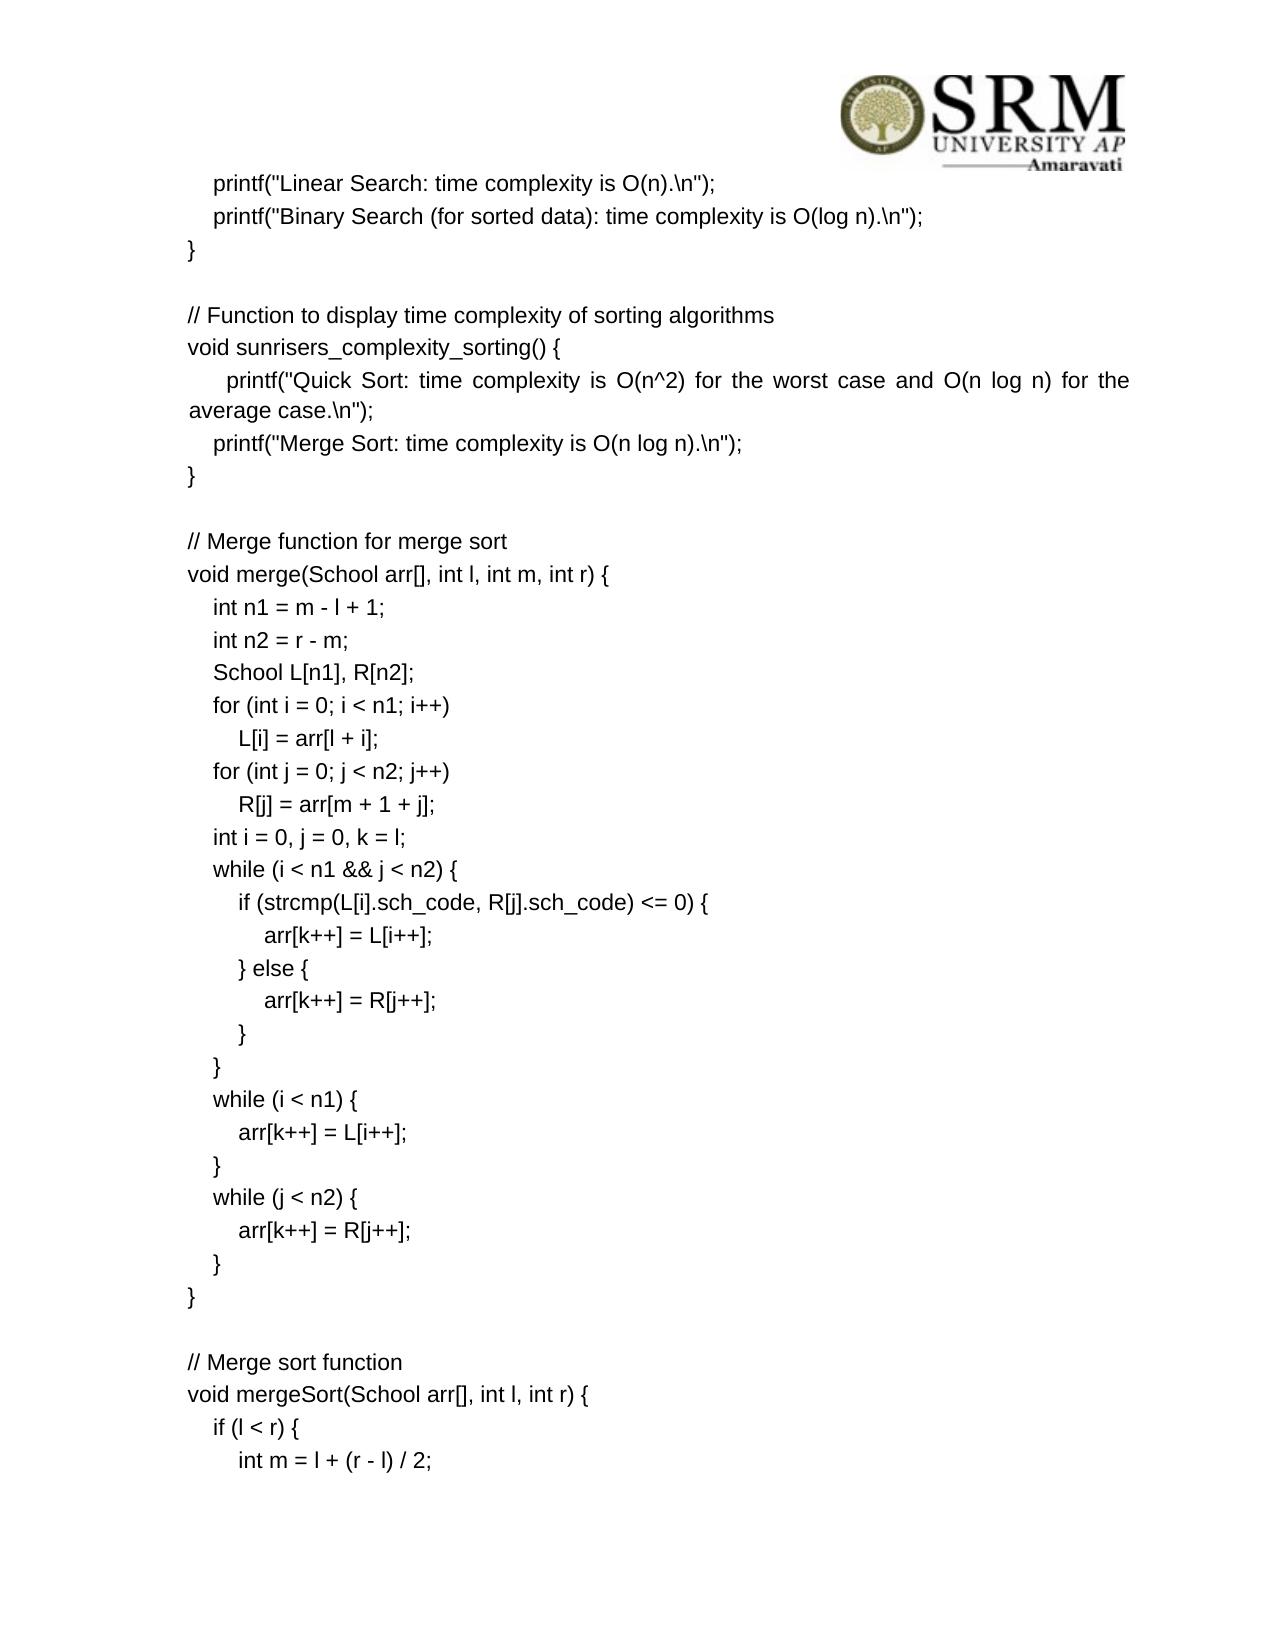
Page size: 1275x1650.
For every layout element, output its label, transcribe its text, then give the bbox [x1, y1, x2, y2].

text } [187, 1250, 1132, 1276]
text } [187, 1283, 1132, 1309]
text // Merge function for merge sort [187, 528, 1132, 554]
text printf("Merge Sort: time complexity is O(n log n).\n"); [187, 430, 1132, 456]
text arr[k++] = R[j++]; [187, 987, 1132, 1014]
text } [187, 1053, 1132, 1079]
text while (j < n2) { [187, 1184, 1132, 1211]
text int n1 = m - l + 1; [187, 594, 1132, 620]
text } [187, 1020, 1132, 1047]
text void merge(School arr[], int l, int m, int r) { [187, 561, 1132, 587]
text for (int j = 0; j < n2; j++) [187, 758, 1132, 784]
text if (l < r) { [187, 1414, 1132, 1440]
text } [187, 462, 1132, 489]
text R[j] = arr[m + 1 + j]; [187, 791, 1132, 817]
text void sunrisers_complexity_sorting() { [187, 334, 1132, 361]
text while (i < n1) { [187, 1086, 1132, 1112]
text L[i] = arr[l + i]; [187, 725, 1132, 751]
text for (int i = 0; i < n1; i++) [187, 692, 1132, 718]
text int i = 0, j = 0, k = l; [187, 823, 1132, 850]
text printf("Binary Search (for sorted data): time complexity is O(log n).\n"); [187, 203, 1132, 229]
text } [187, 1152, 1132, 1178]
text // Function to display time complexity of sorting algorithms [187, 302, 1132, 328]
text // Merge sort function [187, 1348, 1132, 1375]
text int n2 = r - m; [187, 627, 1132, 653]
text School L[n1], R[n2]; [187, 659, 1132, 686]
text printf("Quick Sort: time complexity is O(n^2) for the worst case and O(n log n) for the average case.\n"); [187, 367, 1132, 423]
text void mergeSort(School arr[], int l, int r) { [187, 1381, 1132, 1408]
text printf("Linear Search: time complexity is O(n).\n"); [187, 170, 1132, 197]
picture [840, 75, 1125, 170]
text arr[k++] = L[i++]; [187, 922, 1132, 948]
text arr[k++] = R[j++]; [187, 1217, 1132, 1243]
text } else { [187, 955, 1132, 981]
text while (i < n1 && j < n2) { [187, 856, 1132, 883]
text if (strcmp(L[i].sch_code, R[j].sch_code) <= 0) { [187, 889, 1132, 915]
text arr[k++] = L[i++]; [187, 1119, 1132, 1145]
text int m = l + (r - l) / 2; [187, 1447, 1132, 1473]
text } [187, 236, 1132, 262]
